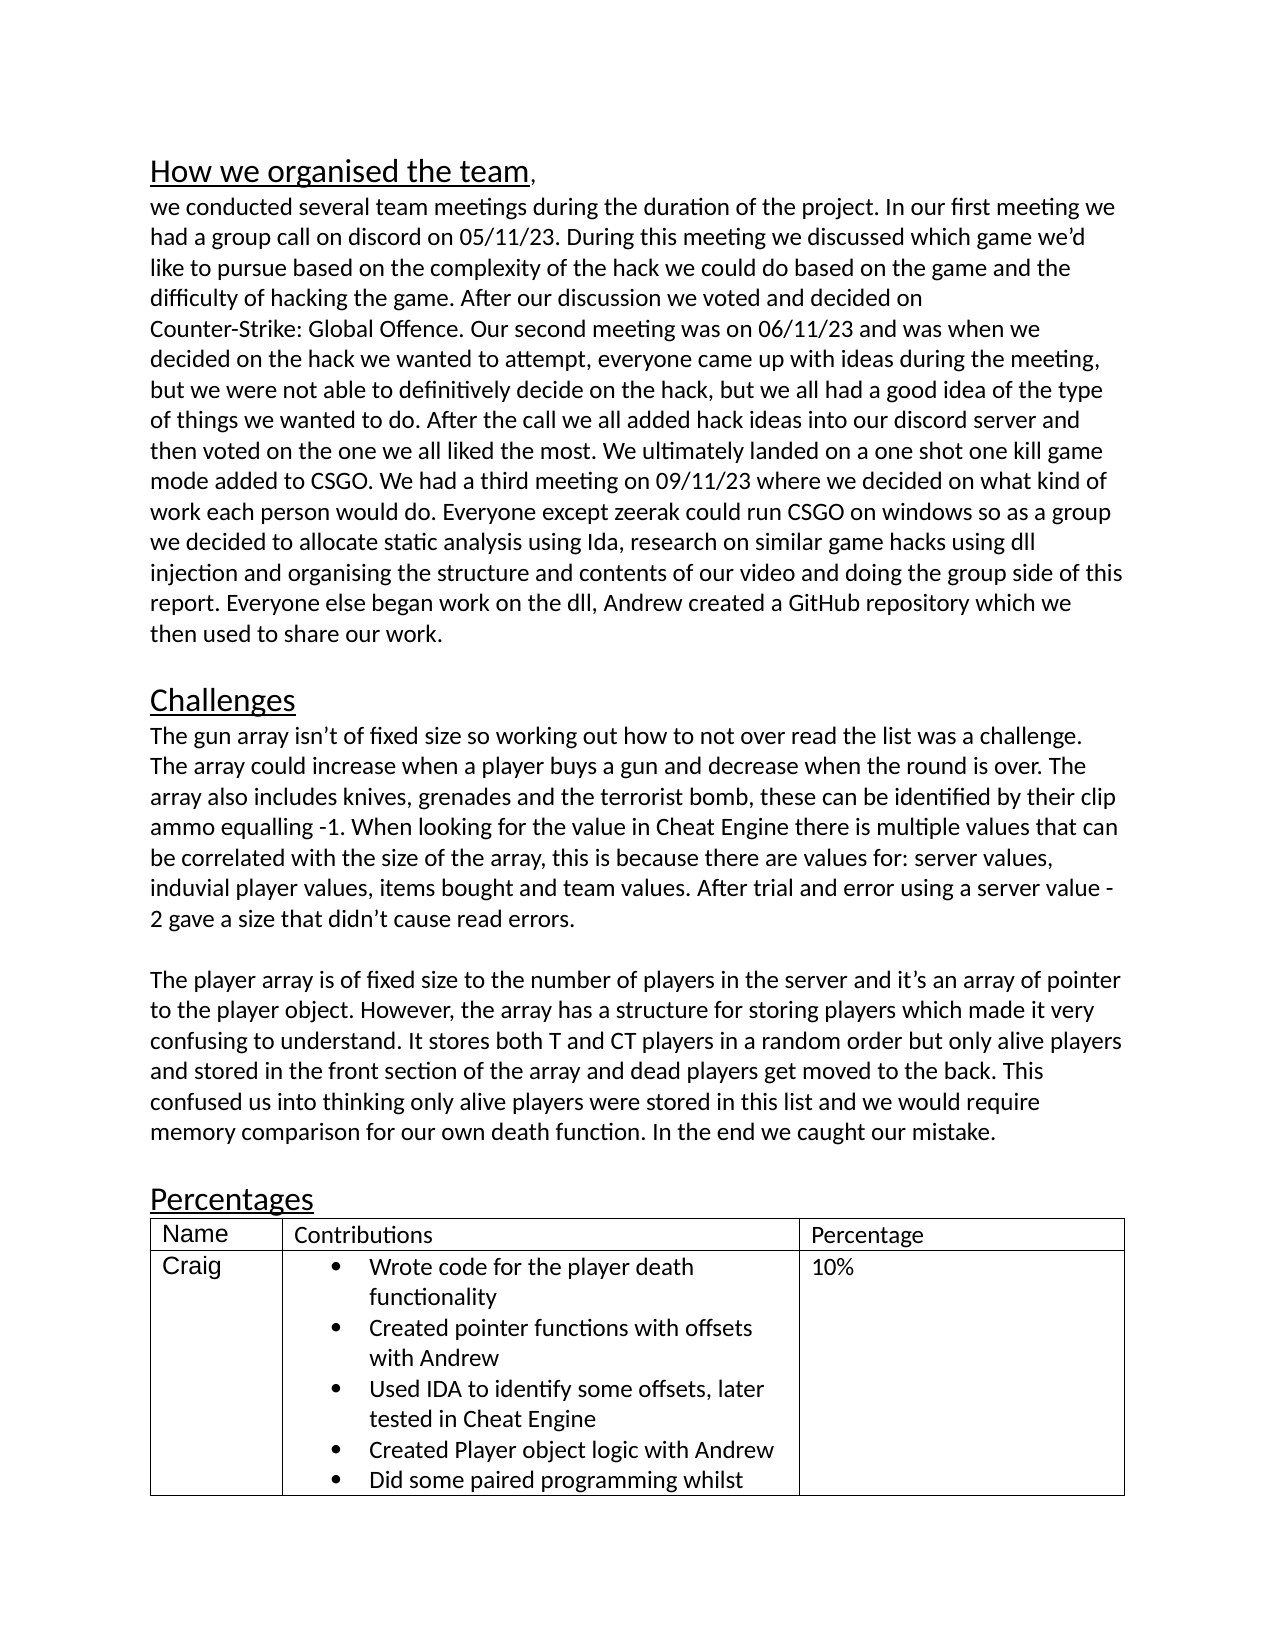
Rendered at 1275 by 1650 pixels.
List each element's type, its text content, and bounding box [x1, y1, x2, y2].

text we conducted several team meetings during the duration of the project. In our first meeting we had a group call on discord on 05/11/23. During this meeting we discussed which game we’d like to pursue based on the complexity of the hack we could do based on the game and the difficulty of hacking the game. After our discussion we voted and decided on [150, 191, 1125, 313]
text The gun array isn’t of fixed size so working out how to not over read the list was a challenge. The array could increase when a player buys a gun and decrease when the round is over. The array also includes knives, grenades and the terrorist bomb, these can be identified by their clip ammo equalling -1. When looking for the value in Cheat Engine there is multiple values that can be correlated with the size of the array, this is because there are values for: server values, induvial player values, items bought and team values. After trial and error using a server value -2 gave a size that didn’t cause read errors. [150, 720, 1125, 933]
text The player array is of fixed size to the number of players in the server and it’s an array of pointer to the player object. However, the array has a structure for storing players which made it very confusing to understand. It stores both T and CT players in a random order but only alive players and stored in the front section of the array and dead players get moved to the back. This confused us into thinking only alive players were stored in this list and we would require memory comparison for our own death function. In the end we caught our mistake. [150, 964, 1125, 1147]
text Counter-Strike: Global Offence. Our second meeting was on 06/11/23 and was when we decided on the hack we wanted to attempt, everyone came up with ideas during the meeting, but we were not able to definitively decide on the hack, but we all had a good idea of the type of things we wanted to do. After the call we all added hack ideas into our discord server and then voted on the one we all liked the most. We ultimately landed on a one shot one kill game mode added to CSGO. We had a third meeting on 09/11/23 where we decided on what kind of work each person would do. Everyone except zeerak could run CSGO on windows so as a group we decided to allocate static analysis using Ida, research on similar game hacks using dll injection and organising the structure and contents of our video and doing the group side of this report. Everyone else began work on the dll, Andrew created a GitHub repository which we then used to share our work. [150, 313, 1125, 648]
table_cell Craig [151, 1251, 282, 1495]
table_header Percentage [800, 1219, 1124, 1250]
text Percentages [150, 1178, 1125, 1218]
table_header Name [151, 1219, 282, 1250]
text How we organised the team, [150, 150, 1125, 191]
text Challenges [150, 679, 1125, 720]
table_header Contributions [283, 1219, 799, 1250]
table_cell 10% [800, 1251, 1124, 1495]
